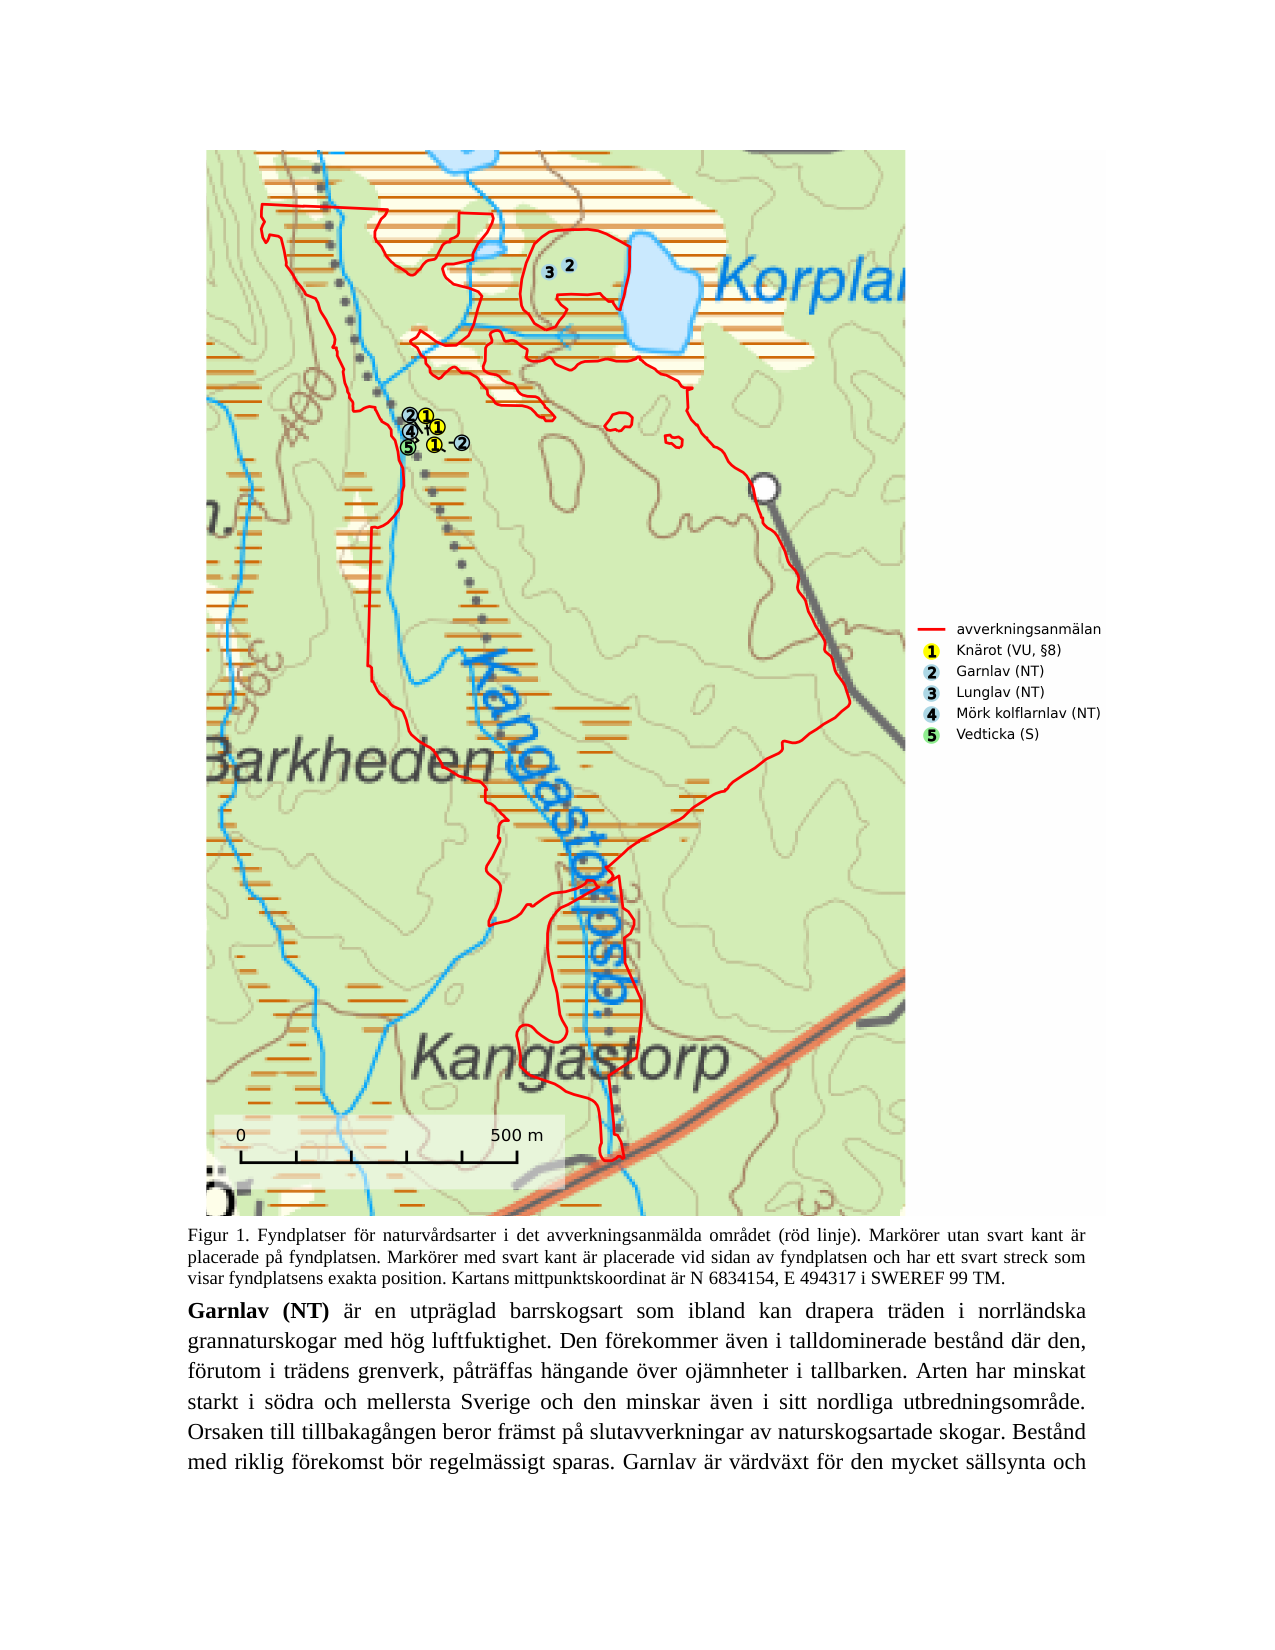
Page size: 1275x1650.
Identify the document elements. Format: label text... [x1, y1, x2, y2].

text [187, 1297, 1087, 1474]
picture [206, 150, 1107, 1216]
text Figur 1. Fyndplatser för naturvårdsarter i det avverkningsanmälda området (röd linje). Markörer utan svart kant är placerade på fyndplatsen. Markörer med svart kant är placerade vid sidan av fyndplatsen och har ett svart streck som visar fyndplatsens exakta position. Kartans mittpunktskoordinat är N 6834154, E 494317 i SWEREF 99 TM. [187, 1224, 1087, 1289]
